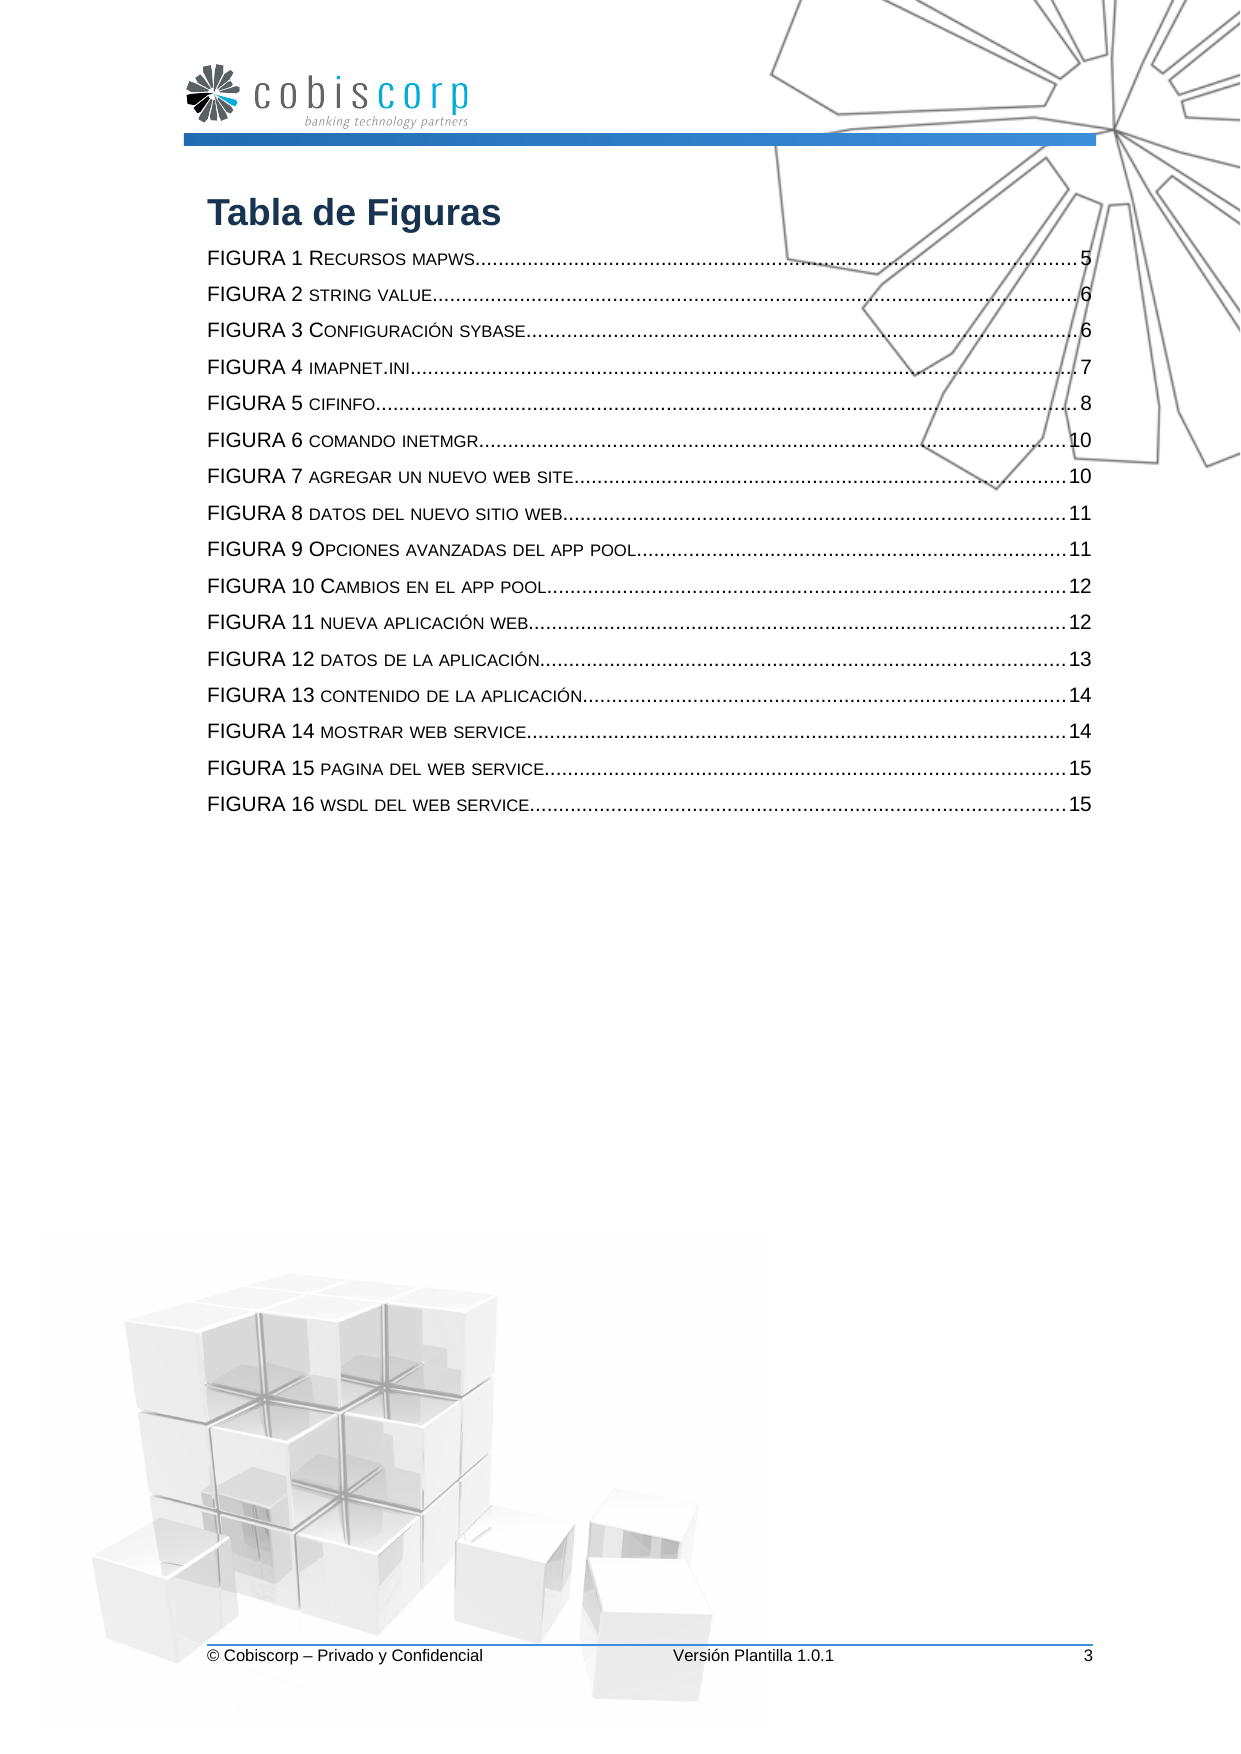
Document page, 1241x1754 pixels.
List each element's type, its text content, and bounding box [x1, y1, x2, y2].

picture [186, 64, 468, 129]
text FIGURA 3 Configuración sybase 6 [207, 318, 1093, 342]
text FIGURA 5 cifinfo 8 [207, 391, 1093, 415]
text FIGURA 8 datos del nuevo sitio web 11 [207, 501, 1093, 524]
text FIGURA 9 Opciones avanzadas del app pool 11 [207, 537, 1093, 561]
text FIGURA 10 Cambios en el app pool 12 [207, 573, 1093, 597]
text FIGURA 13 contenido de la aplicación 14 [207, 683, 1093, 707]
text FIGURA 1 Recursos mapws 5 [207, 245, 1093, 269]
text FIGURA 4 imapnet.ini 7 [207, 355, 1093, 379]
text FIGURA 16 wsdl del web service 15 [207, 792, 1093, 816]
picture [456, 86, 464, 106]
text FIGURA 11 nueva aplicación web 12 [207, 610, 1093, 634]
title Tabla de Figuras [207, 190, 1093, 233]
text FIGURA 14 mostrar web service 14 [207, 719, 1093, 743]
text FIGURA 6 comando inetmgr 10 [207, 428, 1093, 452]
text FIGURA 15 pagina del web service 15 [207, 756, 1093, 780]
text FIGURA 2 string value 6 [207, 282, 1093, 306]
text FIGURA 7 agregar un nuevo web site 10 [207, 464, 1093, 488]
text FIGURA 12 datos de la aplicación 13 [207, 646, 1093, 670]
